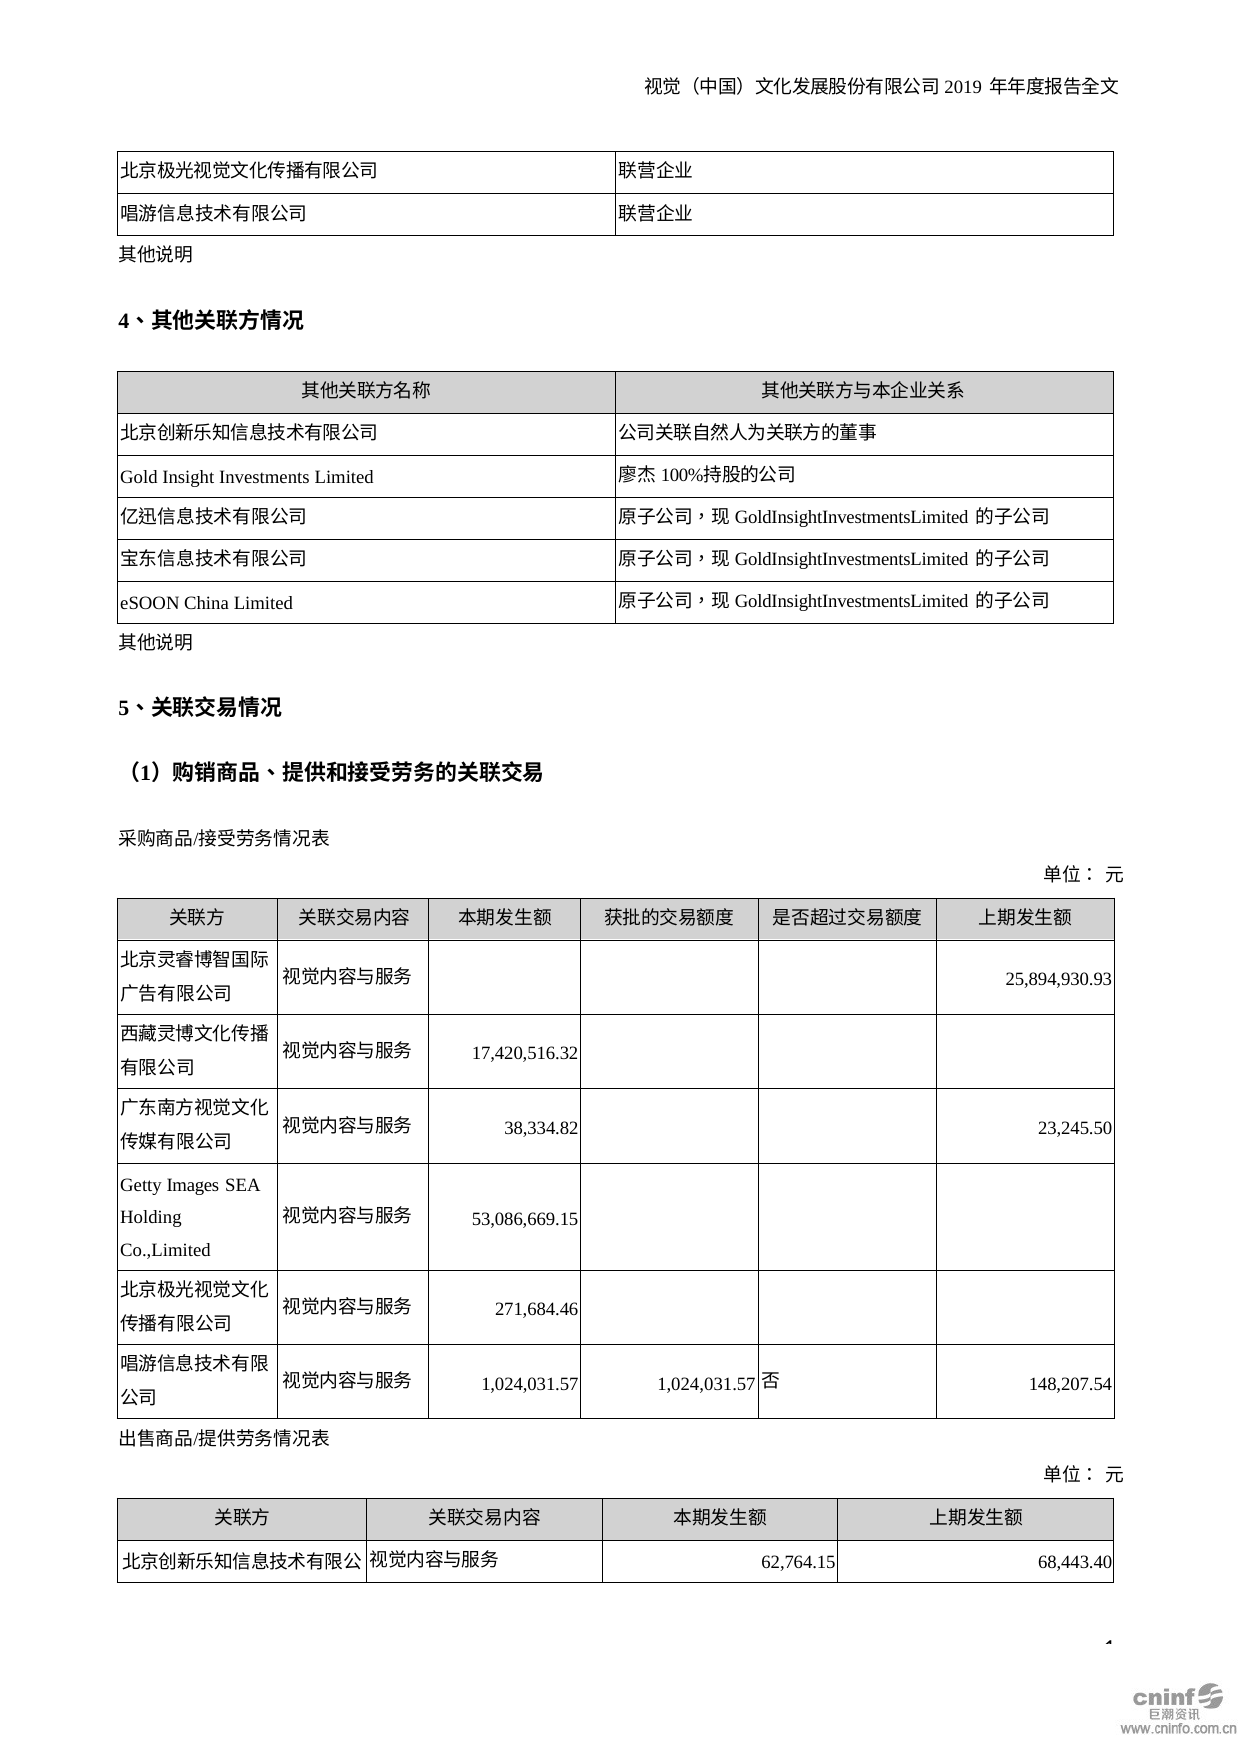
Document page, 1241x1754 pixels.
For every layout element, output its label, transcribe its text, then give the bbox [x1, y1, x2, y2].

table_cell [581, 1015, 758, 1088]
subtitle （1）购销商品、提供和接受劳务的关联交易 [118, 757, 1240, 787]
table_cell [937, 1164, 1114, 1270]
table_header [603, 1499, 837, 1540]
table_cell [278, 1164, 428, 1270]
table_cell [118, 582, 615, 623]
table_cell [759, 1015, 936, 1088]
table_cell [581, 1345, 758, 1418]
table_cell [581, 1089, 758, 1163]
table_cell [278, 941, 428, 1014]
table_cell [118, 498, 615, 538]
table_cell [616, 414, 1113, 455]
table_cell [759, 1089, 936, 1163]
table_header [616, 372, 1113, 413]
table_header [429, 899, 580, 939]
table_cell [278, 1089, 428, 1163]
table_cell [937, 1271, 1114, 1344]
text 采购商品/接受劳务情况表 [118, 825, 1240, 850]
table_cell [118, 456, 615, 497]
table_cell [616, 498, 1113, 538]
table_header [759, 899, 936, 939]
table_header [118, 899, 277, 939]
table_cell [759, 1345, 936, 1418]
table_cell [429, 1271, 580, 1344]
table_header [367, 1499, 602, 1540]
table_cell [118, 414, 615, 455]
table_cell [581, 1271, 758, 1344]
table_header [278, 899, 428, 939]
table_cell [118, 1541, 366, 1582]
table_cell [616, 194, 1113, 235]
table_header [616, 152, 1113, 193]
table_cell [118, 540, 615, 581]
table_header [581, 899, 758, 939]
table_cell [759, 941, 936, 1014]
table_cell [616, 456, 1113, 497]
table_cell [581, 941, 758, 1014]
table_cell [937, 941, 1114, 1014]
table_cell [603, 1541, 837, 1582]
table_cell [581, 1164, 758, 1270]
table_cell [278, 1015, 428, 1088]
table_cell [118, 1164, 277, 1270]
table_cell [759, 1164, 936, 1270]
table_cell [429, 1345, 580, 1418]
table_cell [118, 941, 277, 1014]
subtitle 4、其他关联方情况 [118, 304, 1240, 334]
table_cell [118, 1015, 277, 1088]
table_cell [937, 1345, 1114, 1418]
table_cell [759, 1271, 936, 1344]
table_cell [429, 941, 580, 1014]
subtitle 5、关联交易情况 [118, 692, 1240, 722]
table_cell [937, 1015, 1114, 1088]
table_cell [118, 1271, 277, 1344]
picture [1115, 1680, 1240, 1737]
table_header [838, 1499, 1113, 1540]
text 单位： 元 [102, 861, 1123, 886]
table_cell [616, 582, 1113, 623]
text 其他说明 [118, 242, 1240, 267]
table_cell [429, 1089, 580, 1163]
text 其他说明 [118, 629, 1240, 655]
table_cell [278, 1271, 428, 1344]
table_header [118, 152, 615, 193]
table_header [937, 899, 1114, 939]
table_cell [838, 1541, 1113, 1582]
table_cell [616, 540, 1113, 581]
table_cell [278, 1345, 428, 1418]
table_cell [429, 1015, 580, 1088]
text 单位： 元 [102, 1461, 1123, 1487]
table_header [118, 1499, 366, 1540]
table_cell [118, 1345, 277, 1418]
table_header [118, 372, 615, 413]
text 出售商品/提供劳务情况表 [118, 1425, 1240, 1450]
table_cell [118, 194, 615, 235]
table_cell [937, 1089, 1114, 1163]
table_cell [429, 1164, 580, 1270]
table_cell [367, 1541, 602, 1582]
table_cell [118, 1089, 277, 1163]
